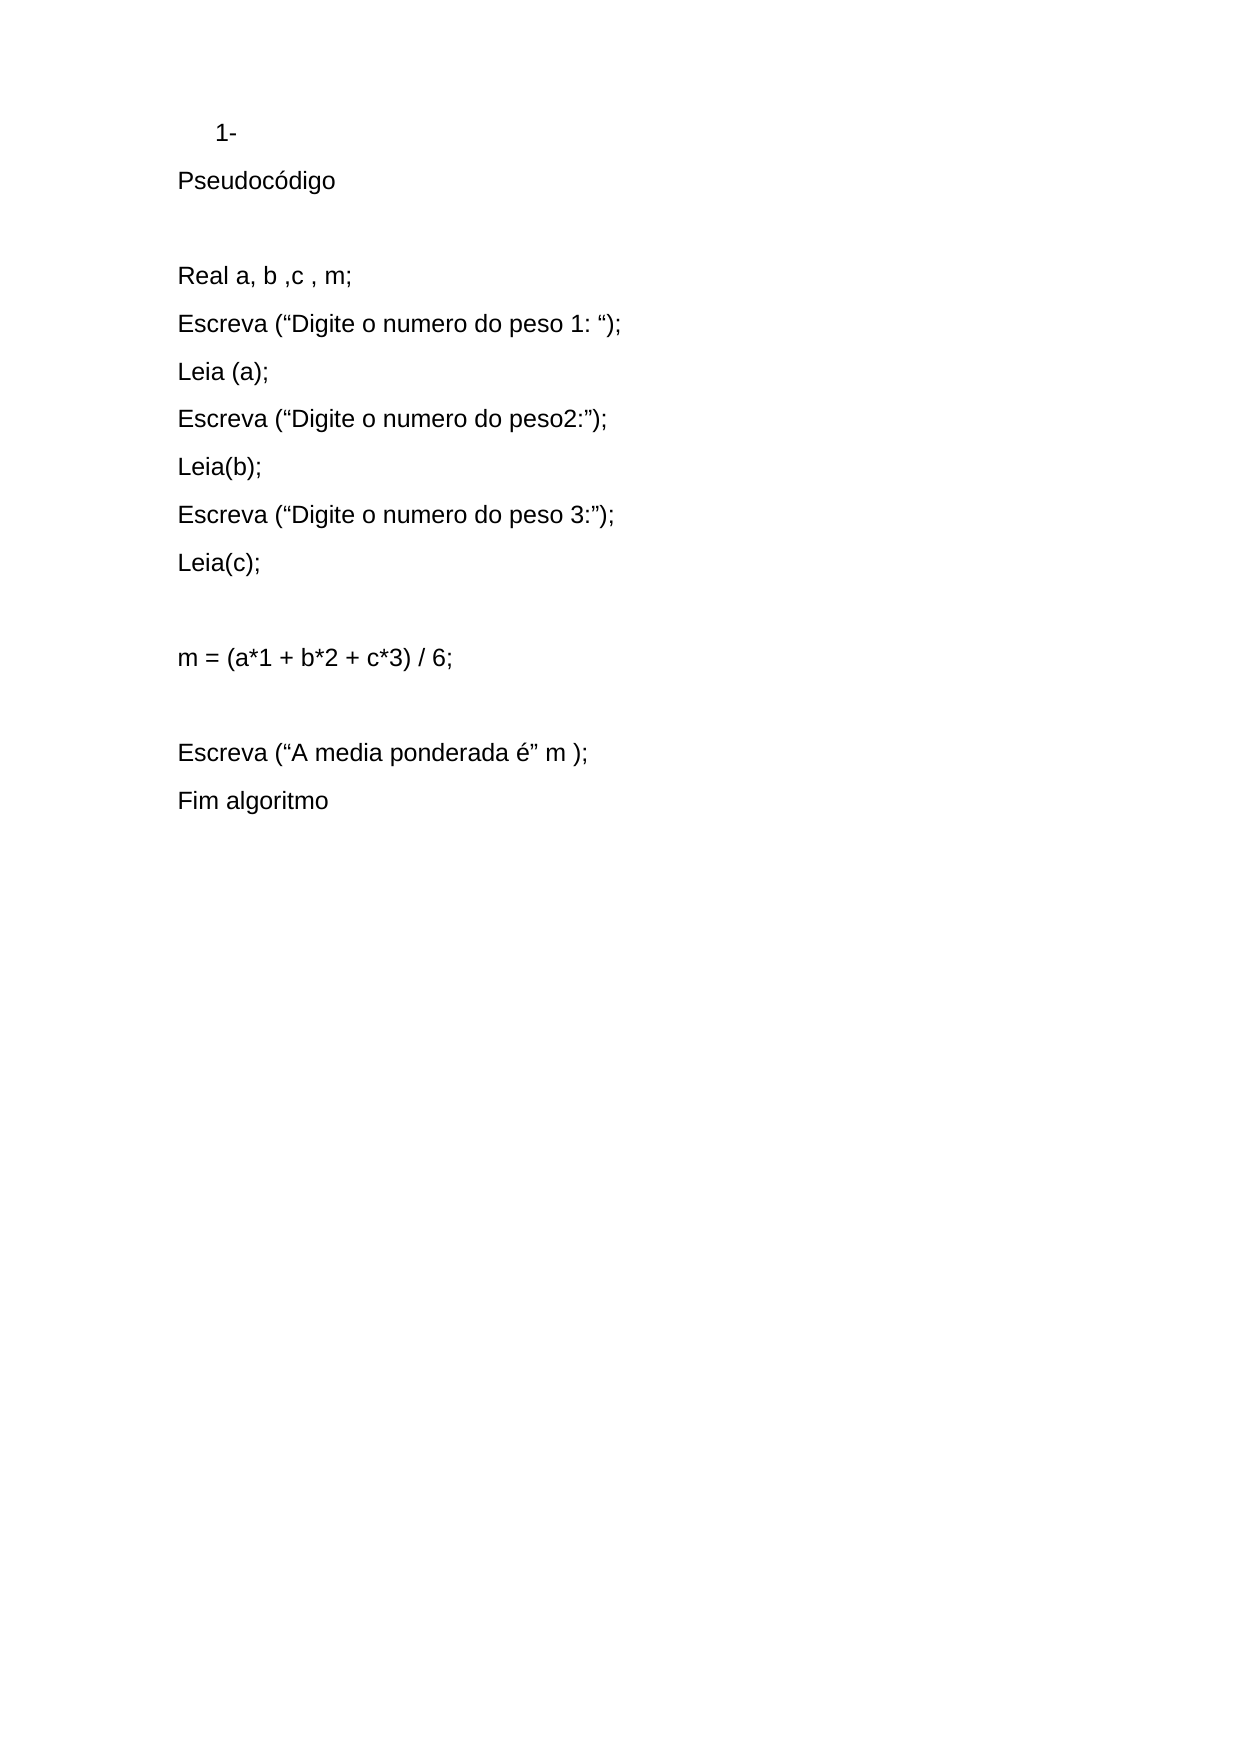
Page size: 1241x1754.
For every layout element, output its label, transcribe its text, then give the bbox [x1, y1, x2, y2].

text Pseudocódigo [177, 166, 1122, 194]
text Escreva (“Digite o numero do peso 3:”); [177, 500, 1122, 528]
text Escreva (“Digite o numero do peso2:”); [177, 404, 1122, 433]
text m = (a*1 + b*2 + c*3) / 6; [177, 643, 1122, 672]
text Escreva (“Digite o numero do peso 1: “); [177, 309, 1122, 338]
text Fim algoritmo [177, 786, 1122, 815]
text Escreva (“A media ponderada é” m ); [177, 738, 1122, 767]
text Real a, b ,c , m; [177, 261, 1122, 290]
text Leia(b); [177, 452, 1122, 481]
text Leia(c); [177, 547, 1122, 576]
text Leia (a); [177, 357, 1122, 385]
